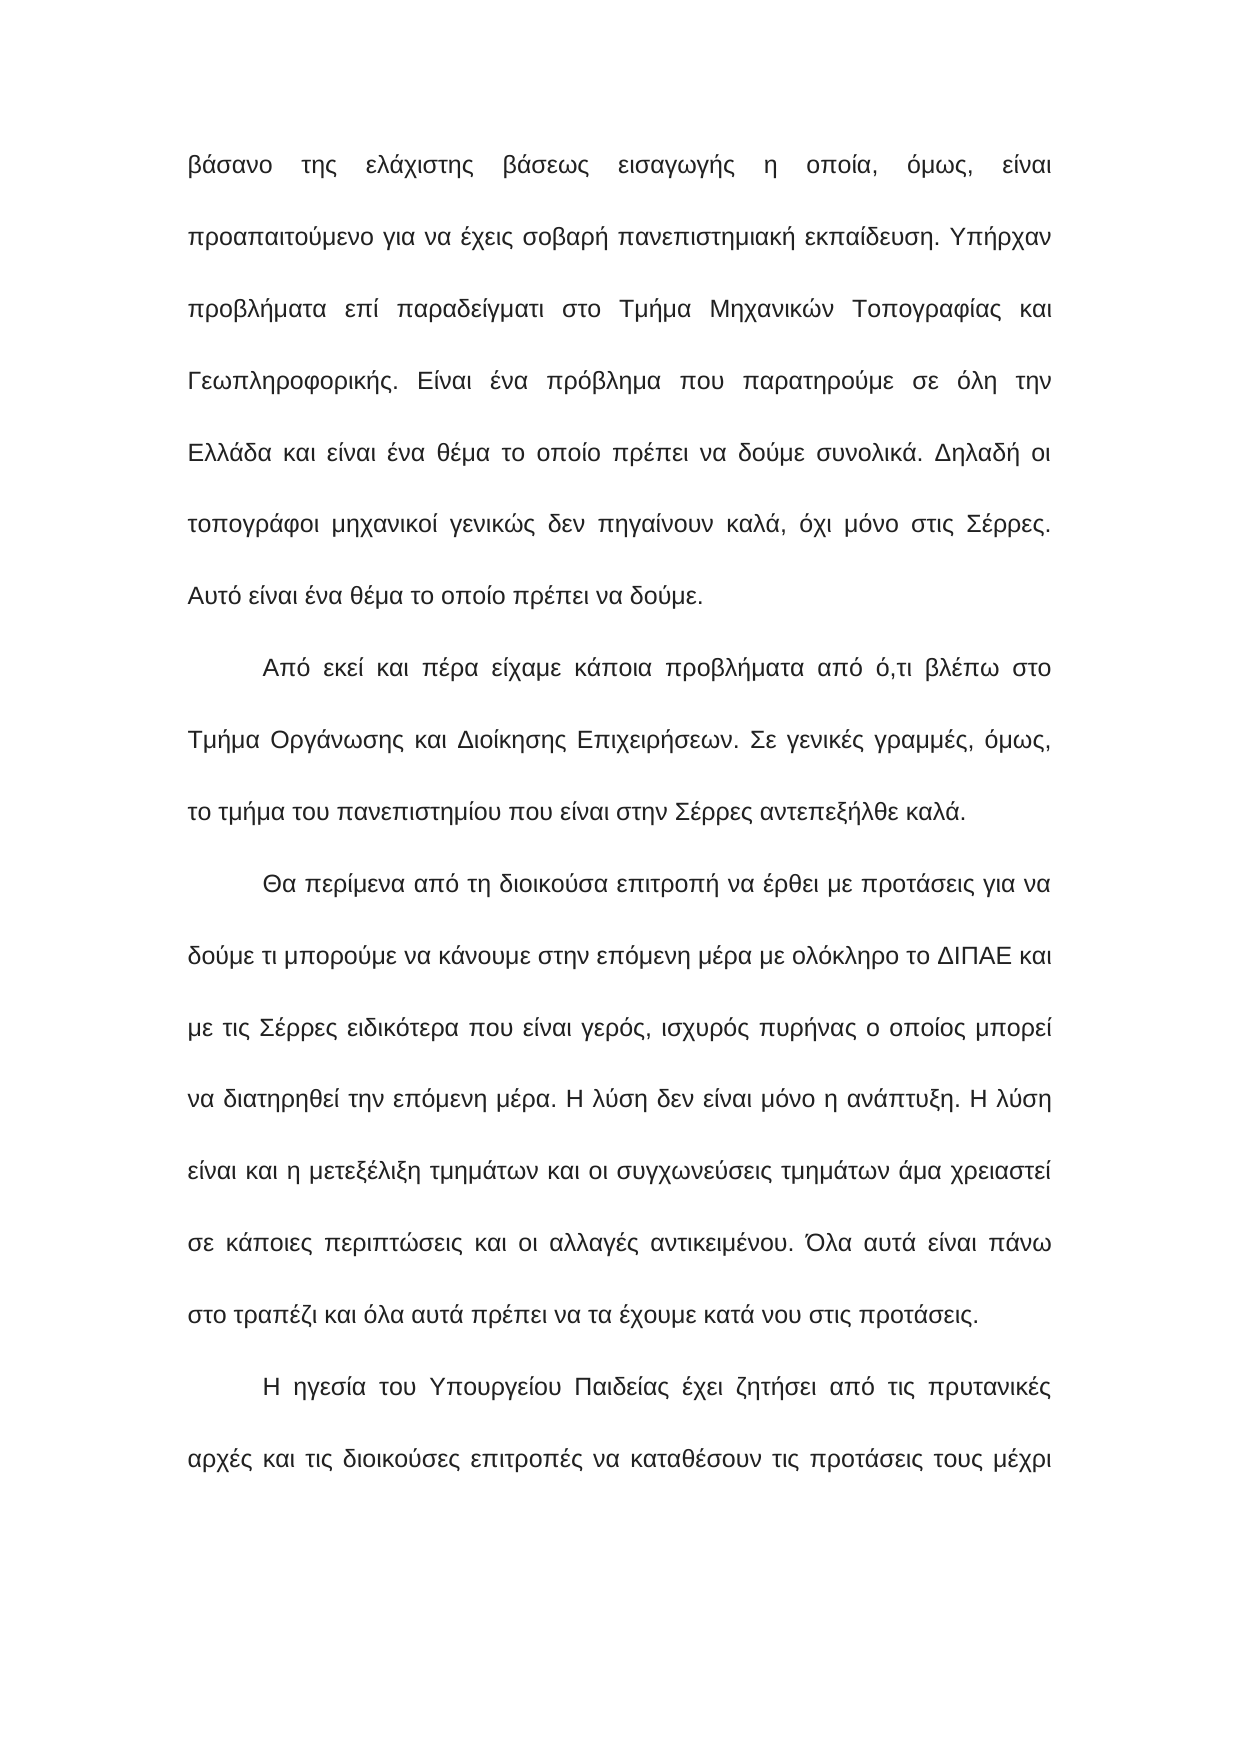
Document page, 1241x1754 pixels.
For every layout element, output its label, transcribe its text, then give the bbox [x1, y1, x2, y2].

text Θα περίμενα από τη διοικούσα επιτροπή να έρθει με προτάσεις για να δούμε τι μπορούμε να κάνουμε στην επόμενη μέρα με ολόκληρο το ΔΙΠΑΕ και με τις Σέρρες ειδικότερα που είναι γερός, ισχυρός πυρήνας ο οποίος μπορεί να διατηρηθεί την επόμενη μέρα. Η λύση δεν είναι μόνο η ανάπτυξη. Η λύση είναι και η μετεξέλιξη τμημάτων και οι συγχωνεύσεις τμημάτων άμα χρειαστεί σε κάποιες περιπτώσεις και οι αλλαγές αντικειμένου. Όλα αυτά είναι πάνω στο τραπέζι και όλα αυτά πρέπει να τα έχουμε κατά νου στις προτάσεις. [187, 869, 1053, 1094]
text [187, 150, 1053, 519]
text Θα περίμενα από τη διοικούσα επιτροπή να έρθει με προτάσεις για να δούμε τι μπορούμε να κάνουμε στην επόμενη μέρα με ολόκληρο το ΔΙΠΑΕ και με τις Σέρρες ειδικότερα που είναι γερός, ισχυρός πυρήνας ο οποίος μπορεί να διατηρηθεί την επόμενη μέρα. Η λύση δεν είναι μόνο η ανάπτυξη. Η λύση είναι και η μετεξέλιξη τμημάτων και οι συγχωνεύσεις τμημάτων άμα χρειαστεί σε κάποιες περιπτώσεις και οι αλλαγές αντικειμένου. Όλα αυτά είναι πάνω στο τραπέζι και όλα αυτά πρέπει να τα έχουμε κατά νου στις προτάσεις. [187, 1095, 1053, 1329]
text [187, 1372, 1053, 1472]
text Από εκεί και πέρα είχαμε κάποια προβλήματα από ό,τι βλέπω στο Τμήμα Οργάνωσης και Διοίκησης Επιχειρήσεων. Σε γενικές γραμμές, όμως, το τμήμα του πανεπιστημίου που είναι στην Σέρρες αντεπεξήλθε καλά. [187, 653, 1053, 826]
